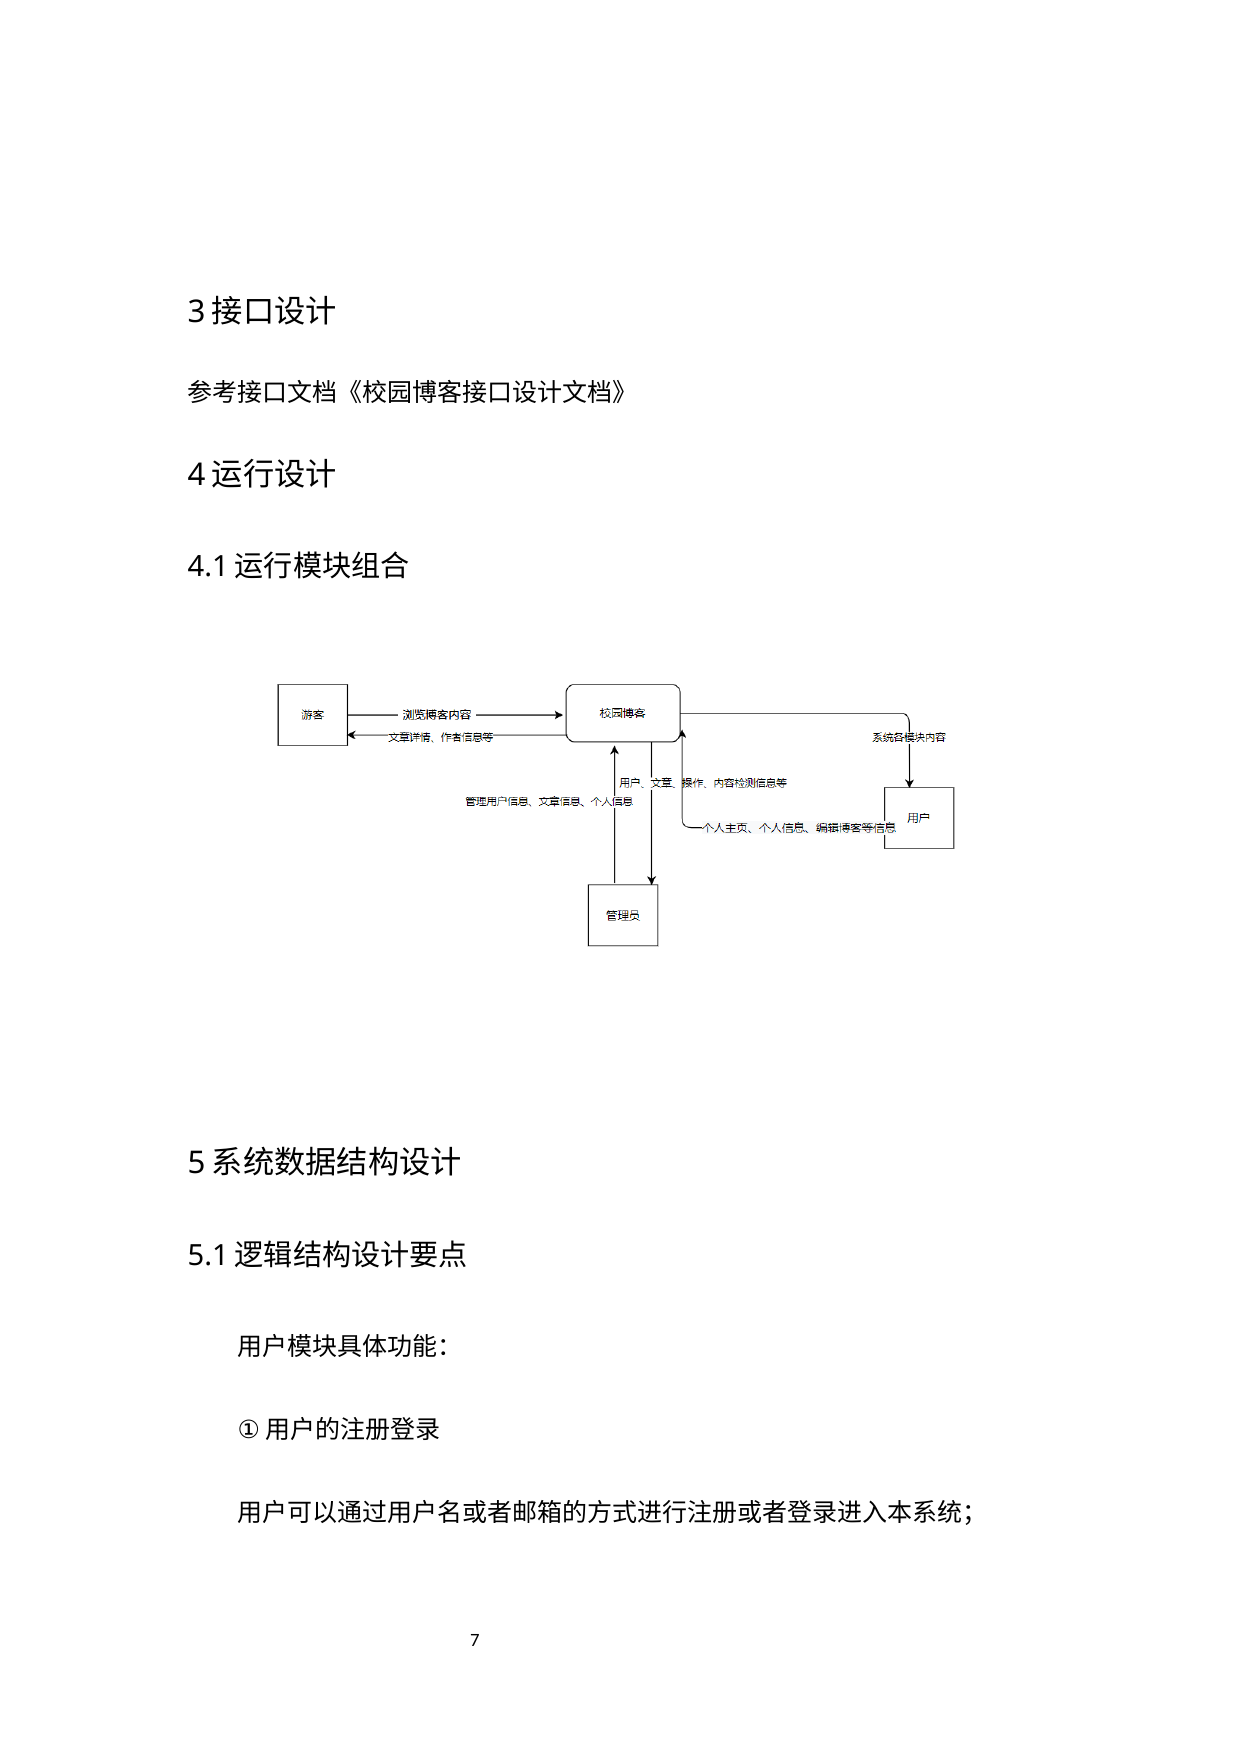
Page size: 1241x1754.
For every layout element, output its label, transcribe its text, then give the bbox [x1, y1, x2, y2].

subtitle 5系统数据结构设计 [187, 1128, 1053, 1193]
text 用户模块具体功能： [187, 1312, 1053, 1377]
subtitle 4.1运行模块组合 [187, 532, 1053, 597]
subtitle 5.1逻辑结构设计要点 [187, 1220, 1053, 1285]
picture [242, 643, 1053, 975]
text ①用户的注册登录 [187, 1395, 1053, 1460]
subtitle 3接口设计 [187, 276, 1053, 341]
subtitle 4运行设计 [187, 439, 1053, 504]
text 用户可以通过用户名或者邮箱的方式进行注册或者登录进入本系统； [187, 1478, 1053, 1543]
text 参考接口文档《校园博客接口设计文档》 [187, 358, 1053, 423]
